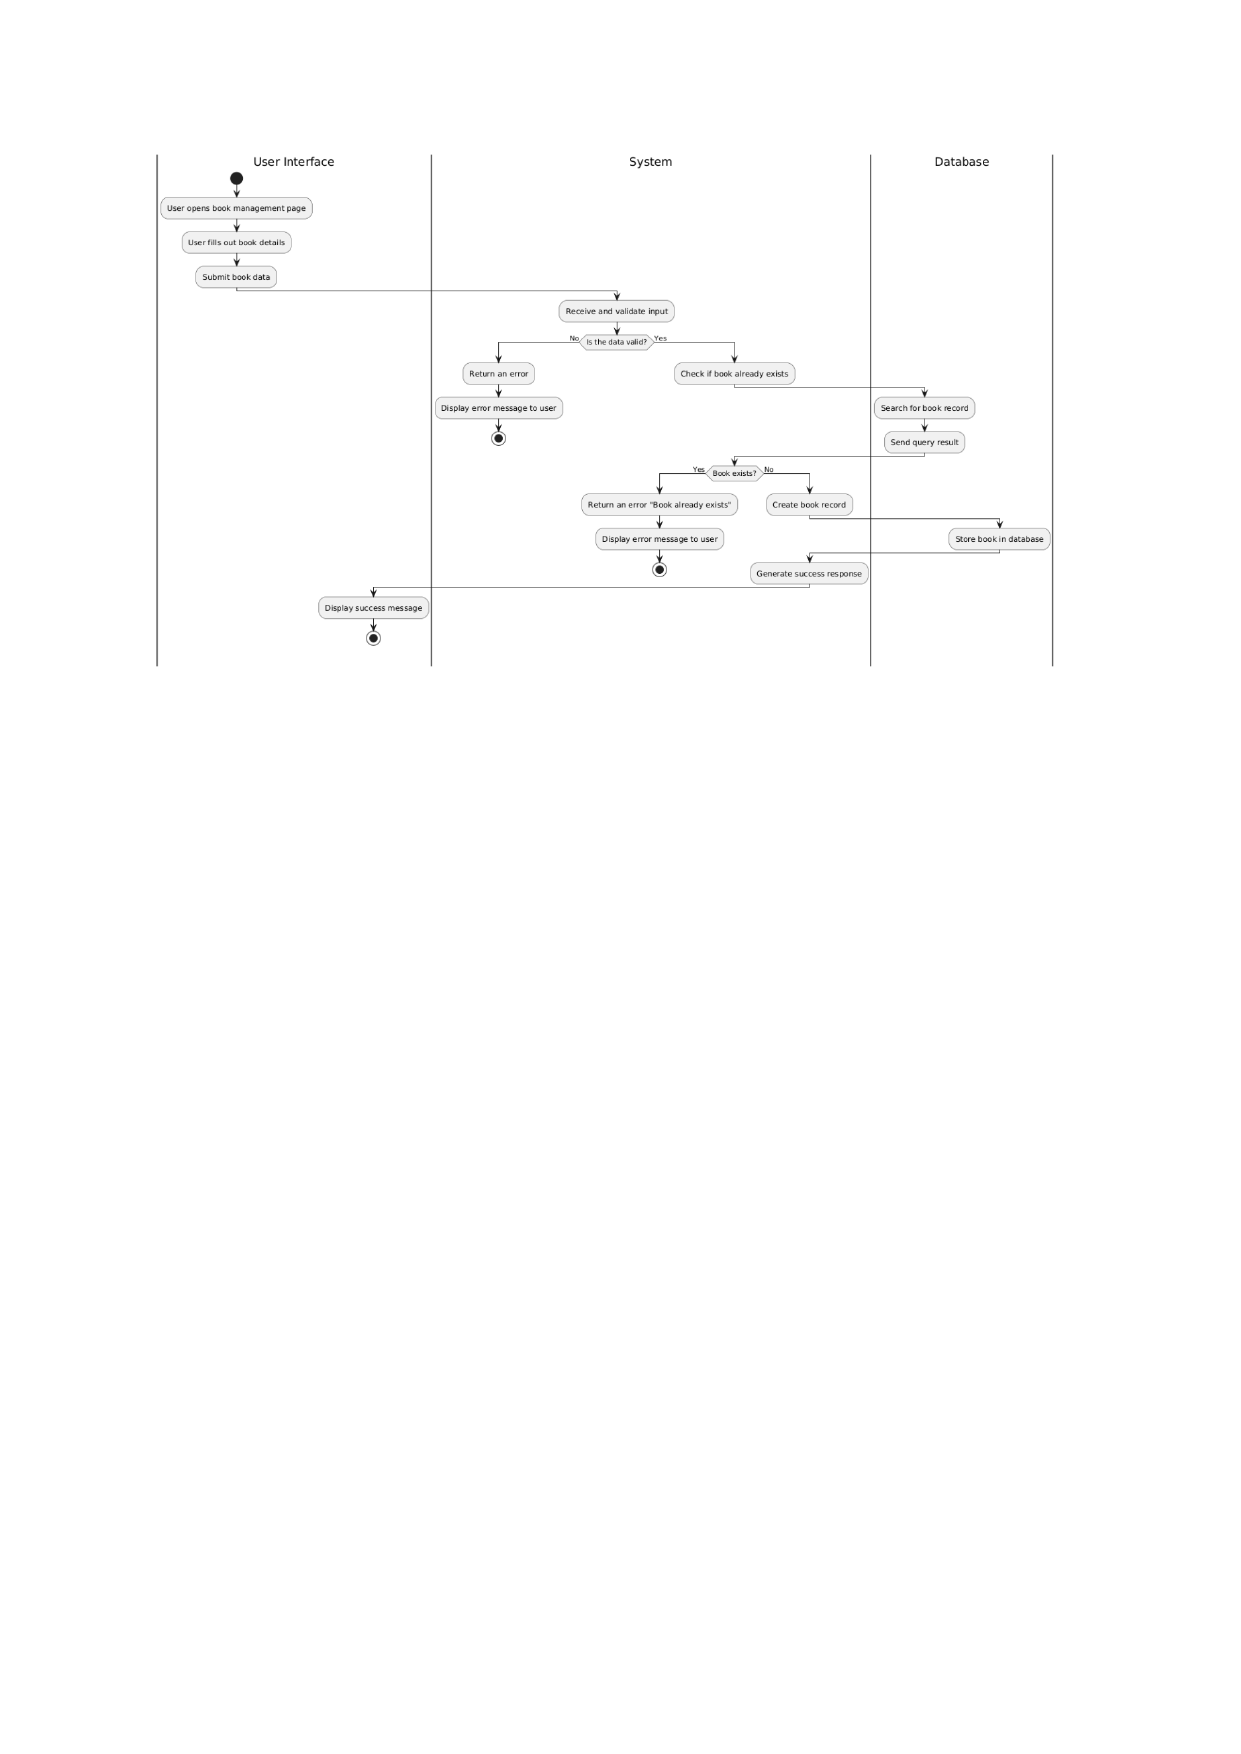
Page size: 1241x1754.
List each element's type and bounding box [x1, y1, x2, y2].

picture [147, 147, 1064, 672]
